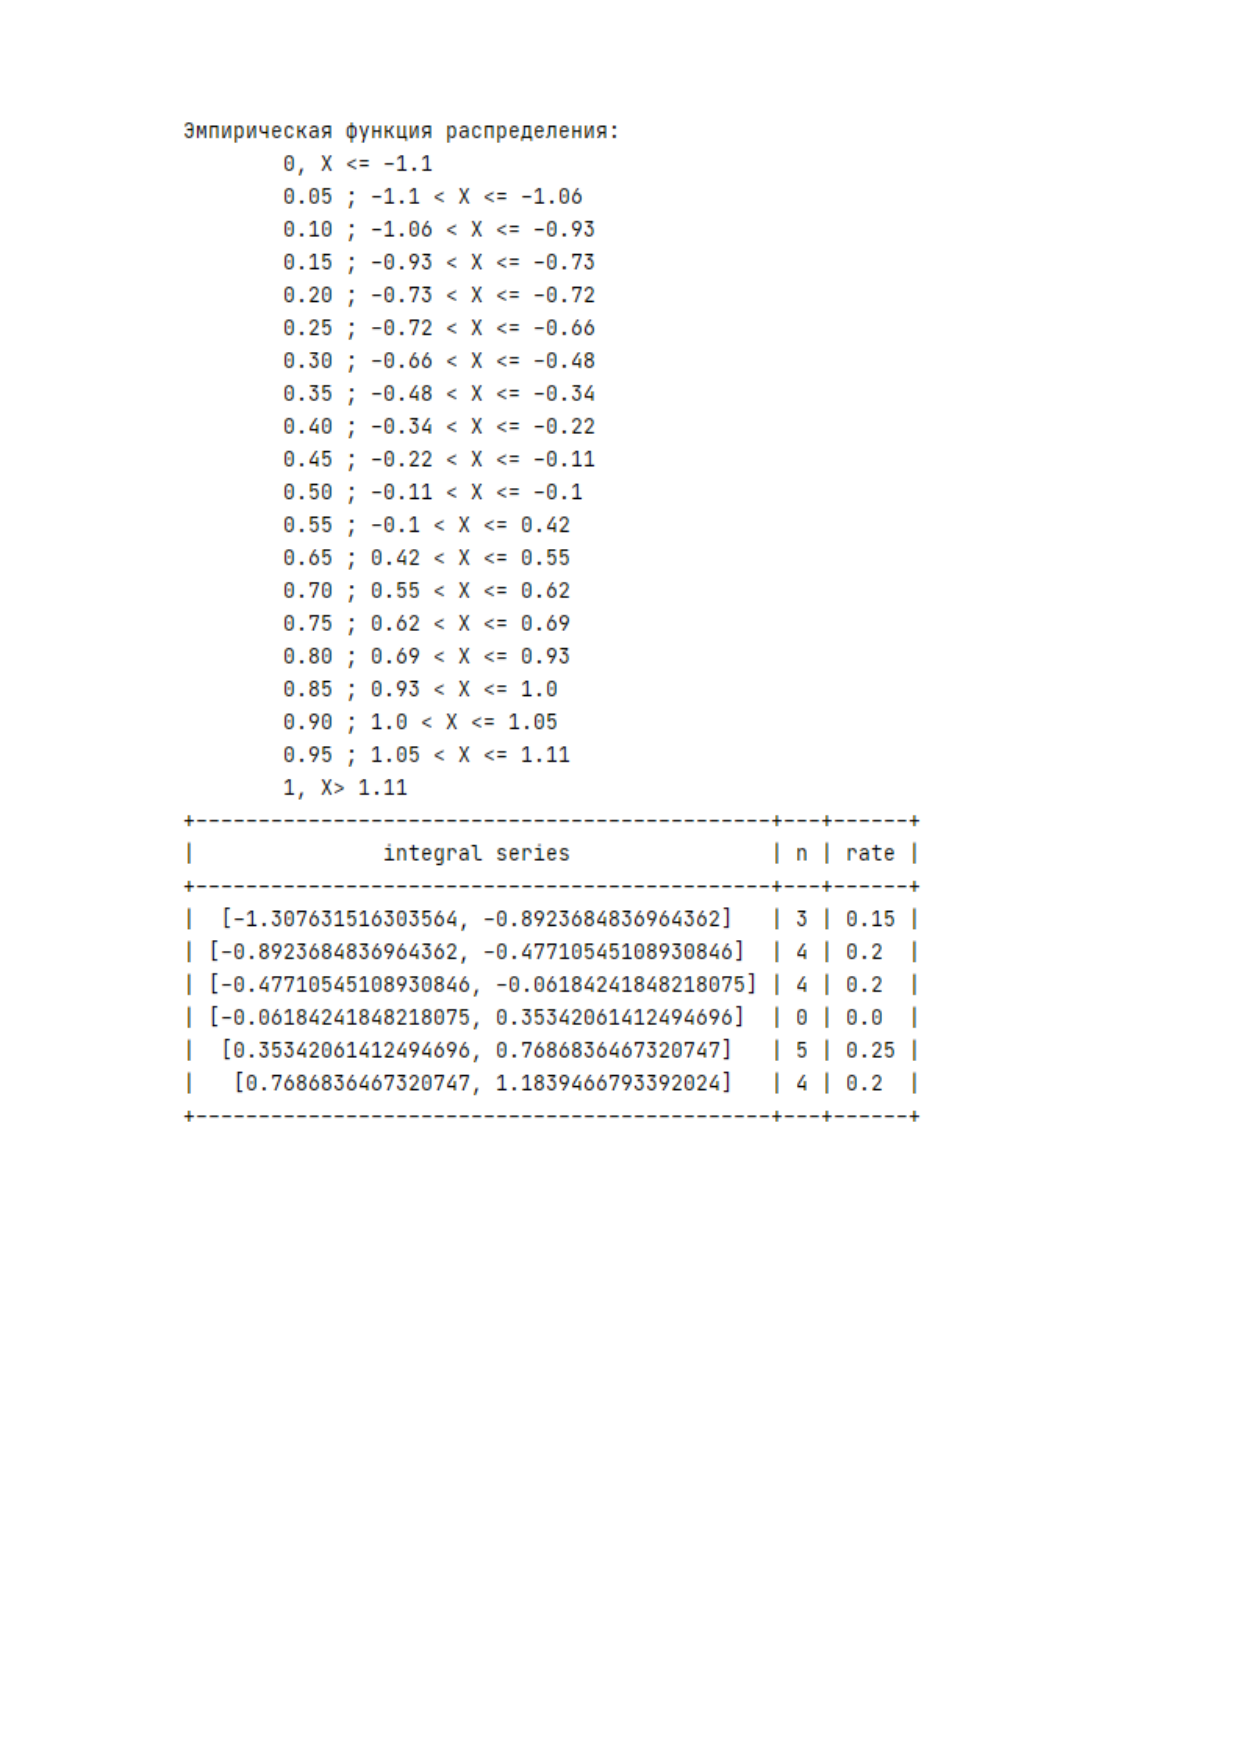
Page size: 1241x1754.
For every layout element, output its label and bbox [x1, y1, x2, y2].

picture [177, 118, 932, 1147]
